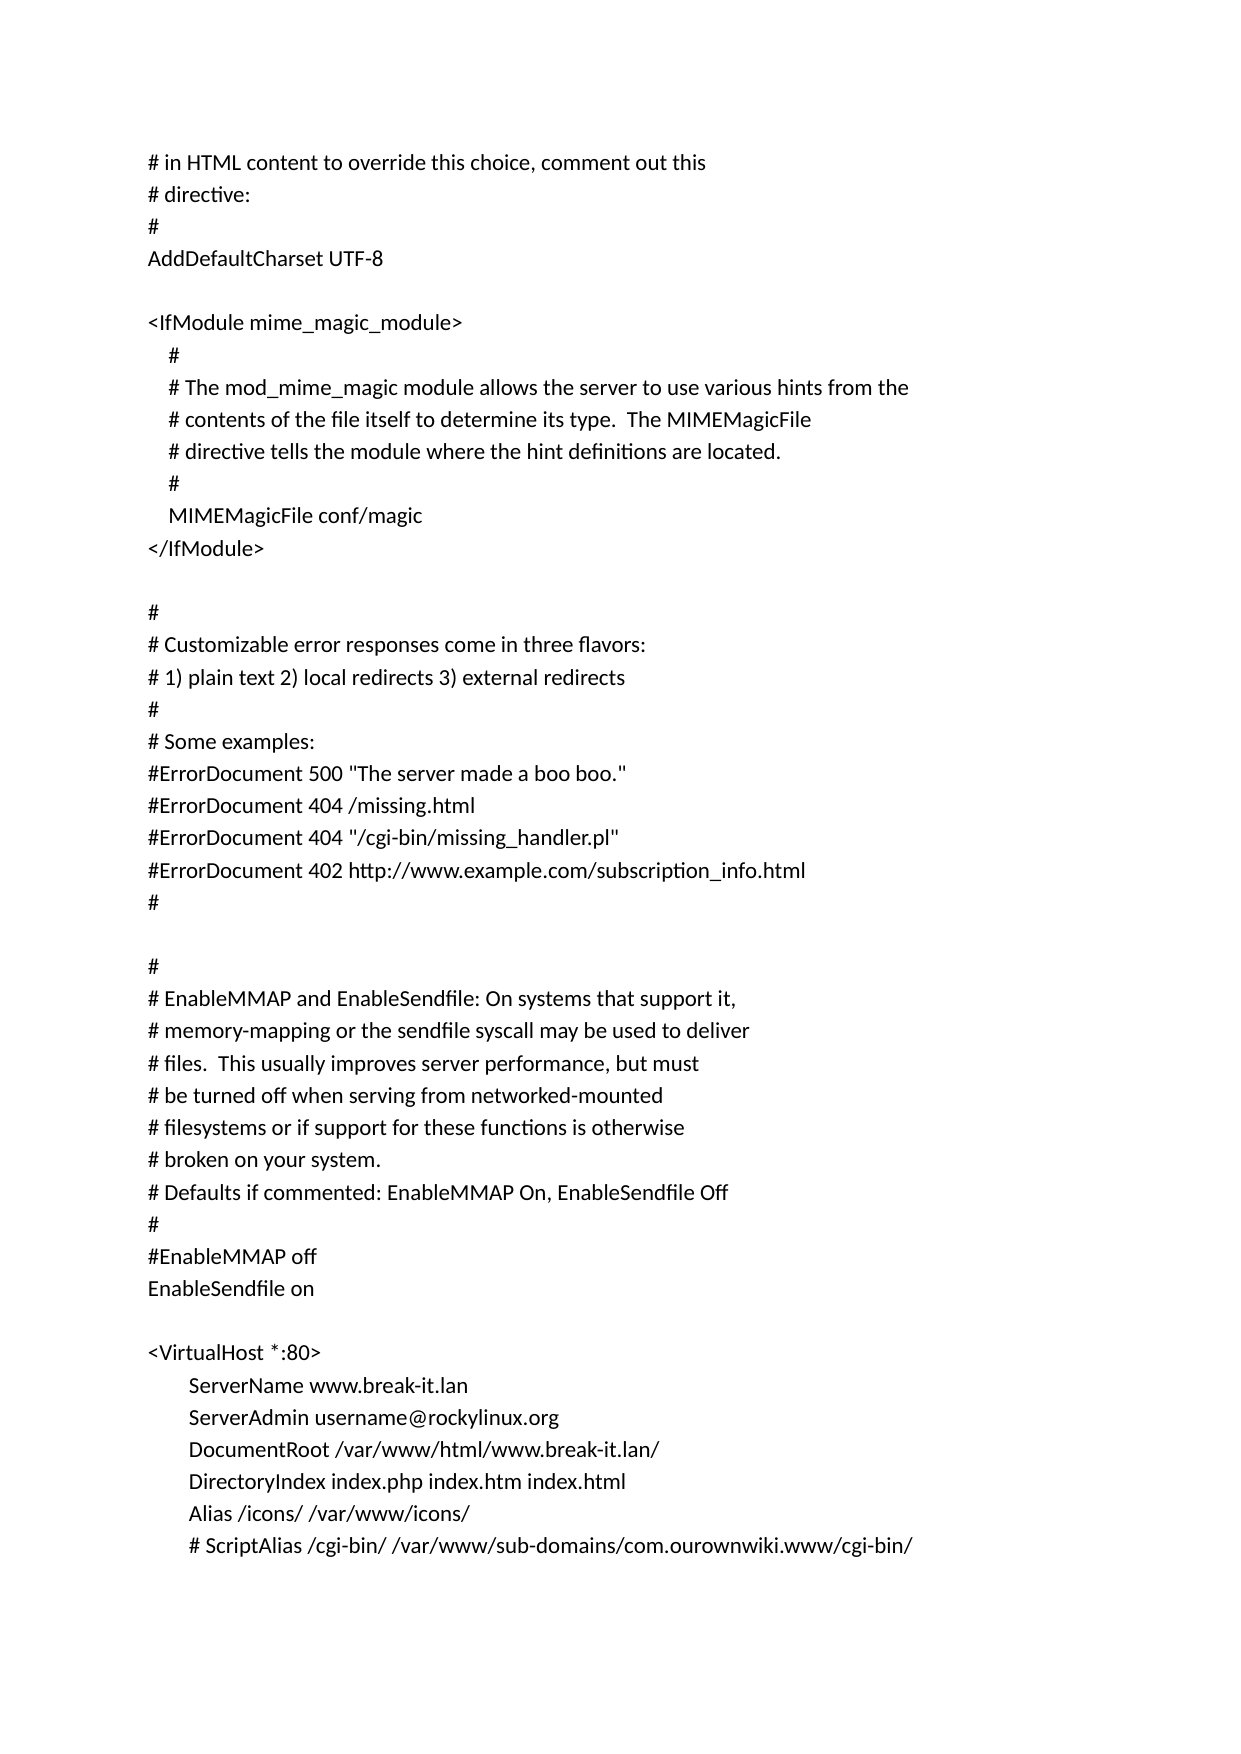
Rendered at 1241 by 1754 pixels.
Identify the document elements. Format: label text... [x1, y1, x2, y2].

text AddDefaultCharset UTF-8 [148, 244, 1093, 272]
text # Defaults if commented: EnableMMAP On, EnableSendfile Off [148, 1178, 1093, 1206]
text #ErrorDocument 404 /missing.html [148, 791, 1093, 819]
text # memory-mapping or the sendfile syscall may be used to deliver [148, 1017, 1093, 1045]
text # Some examples: [148, 727, 1093, 755]
text </IfModule> [148, 534, 1093, 562]
text EnableSendfile on [148, 1274, 1093, 1302]
text # [148, 469, 1093, 497]
text Alias /icons/ /var/www/icons/ [148, 1499, 1093, 1527]
text # [148, 1210, 1093, 1238]
text ServerAdmin username@rockylinux.org [148, 1403, 1093, 1431]
text DirectoryIndex index.php index.htm index.html [148, 1467, 1093, 1495]
text # broken on your system. [148, 1145, 1093, 1173]
text # contents of the file itself to determine its type. The MIMEMagicFile [148, 405, 1093, 433]
text # ScriptAlias /cgi-bin/ /var/www/sub-domains/com.ourownwiki.www/cgi-bin/ [148, 1532, 1093, 1560]
text #ErrorDocument 402 http://www.example.com/subscription_info.html [148, 856, 1093, 884]
text # [148, 212, 1093, 240]
text # The mod_mime_magic module allows the server to use various hints from the [148, 373, 1093, 401]
text # directive tells the module where the hint definitions are located. [148, 437, 1093, 465]
text # EnableMMAP and EnableSendfile: On systems that support it, [148, 984, 1093, 1012]
text # 1) plain text 2) local redirects 3) external redirects [148, 663, 1093, 691]
text # Customizable error responses come in three flavors: [148, 630, 1093, 658]
text # [148, 598, 1093, 626]
text # filesystems or if support for these functions is otherwise [148, 1113, 1093, 1141]
text <IfModule mime_magic_module> [148, 308, 1093, 337]
text # [148, 952, 1093, 980]
text #EnableMMAP off [148, 1242, 1093, 1270]
text <VirtualHost *:80> [148, 1338, 1093, 1367]
text # files. This usually improves server performance, but must [148, 1049, 1093, 1077]
text ServerName www.break-it.lan [148, 1371, 1093, 1399]
text #ErrorDocument 500 "The server made a boo boo." [148, 759, 1093, 787]
text # [148, 341, 1093, 369]
text # in HTML content to override this choice, comment out this [148, 148, 1093, 176]
text DocumentRoot /var/www/html/www.break-it.lan/ [148, 1435, 1093, 1463]
text # directive: [148, 180, 1093, 208]
text #ErrorDocument 404 "/cgi-bin/missing_handler.pl" [148, 823, 1093, 852]
text # be turned off when serving from networked-mounted [148, 1081, 1093, 1109]
text MIMEMagicFile conf/magic [148, 502, 1093, 530]
text # [148, 695, 1093, 723]
text # [148, 888, 1093, 916]
